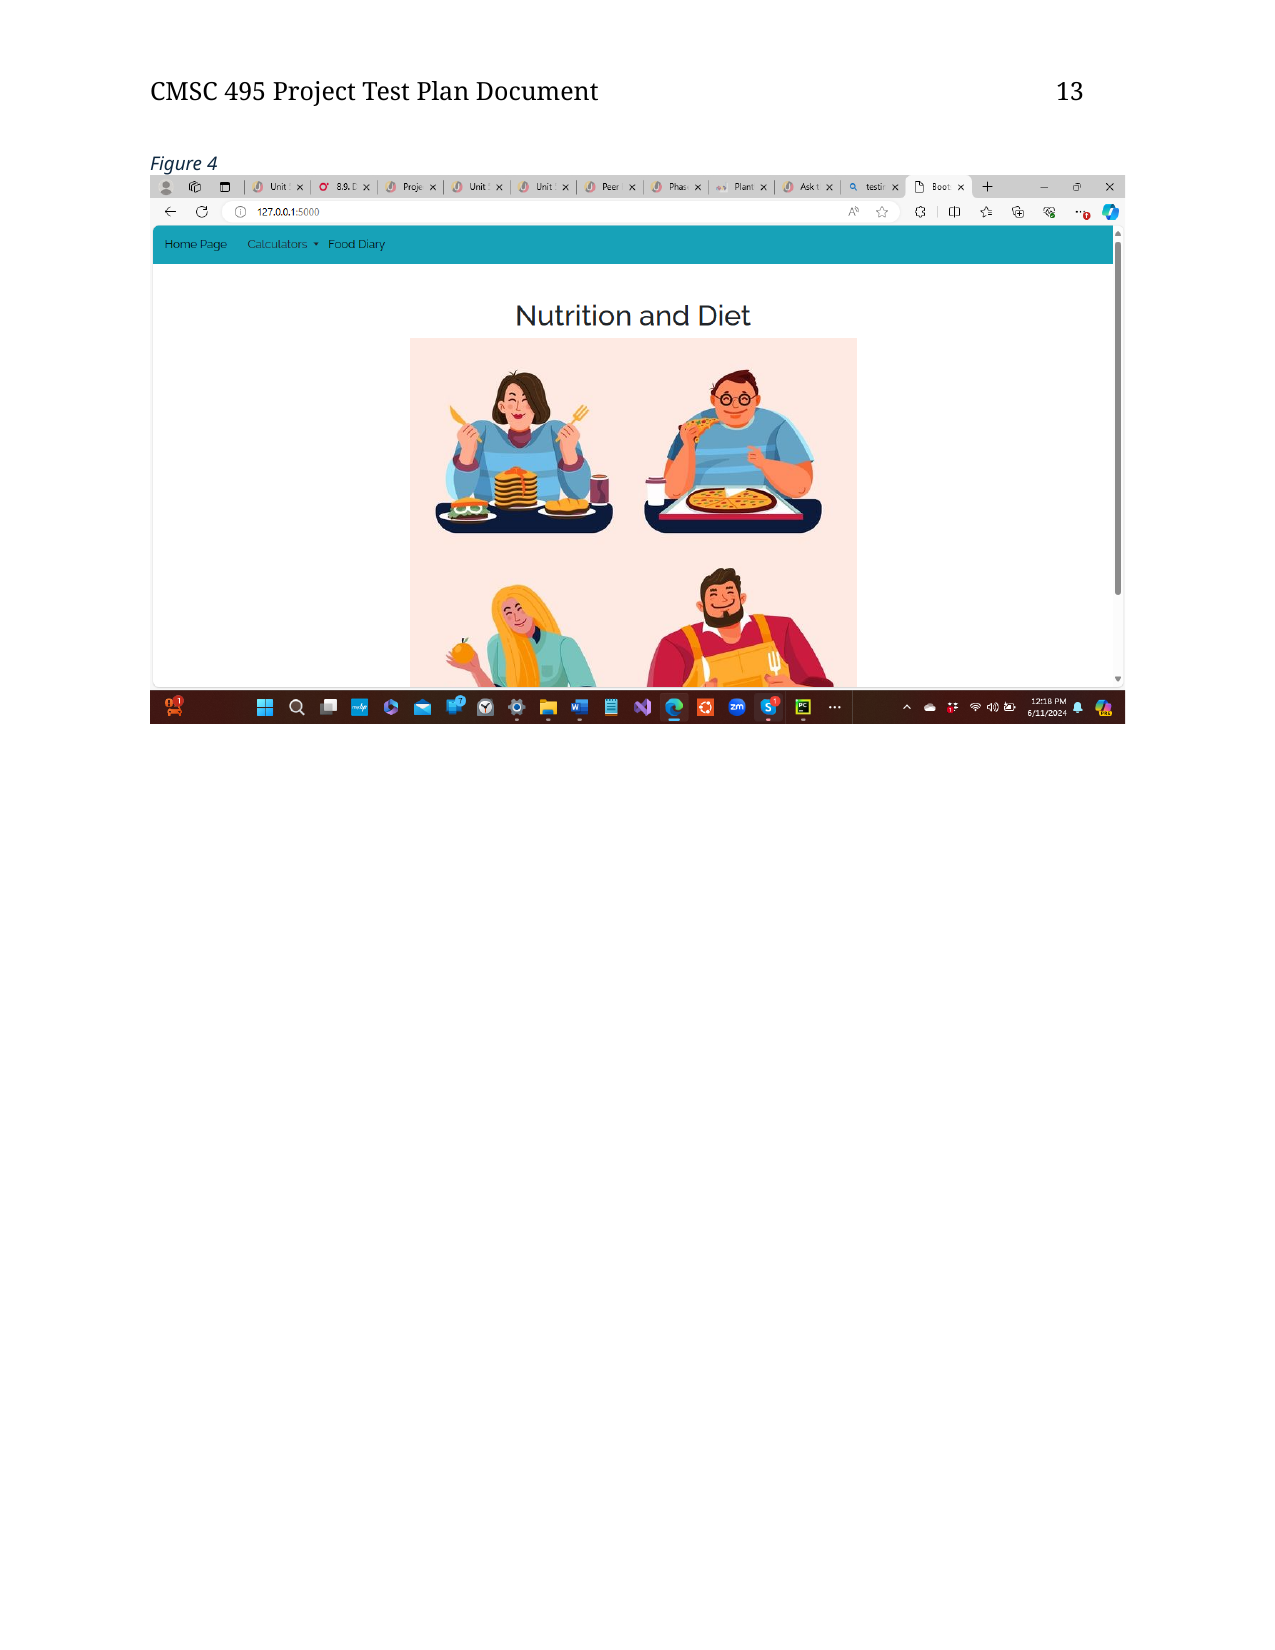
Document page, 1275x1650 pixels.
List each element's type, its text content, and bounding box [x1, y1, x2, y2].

picture [150, 175, 1125, 724]
text Figure 4 [150, 150, 1125, 175]
